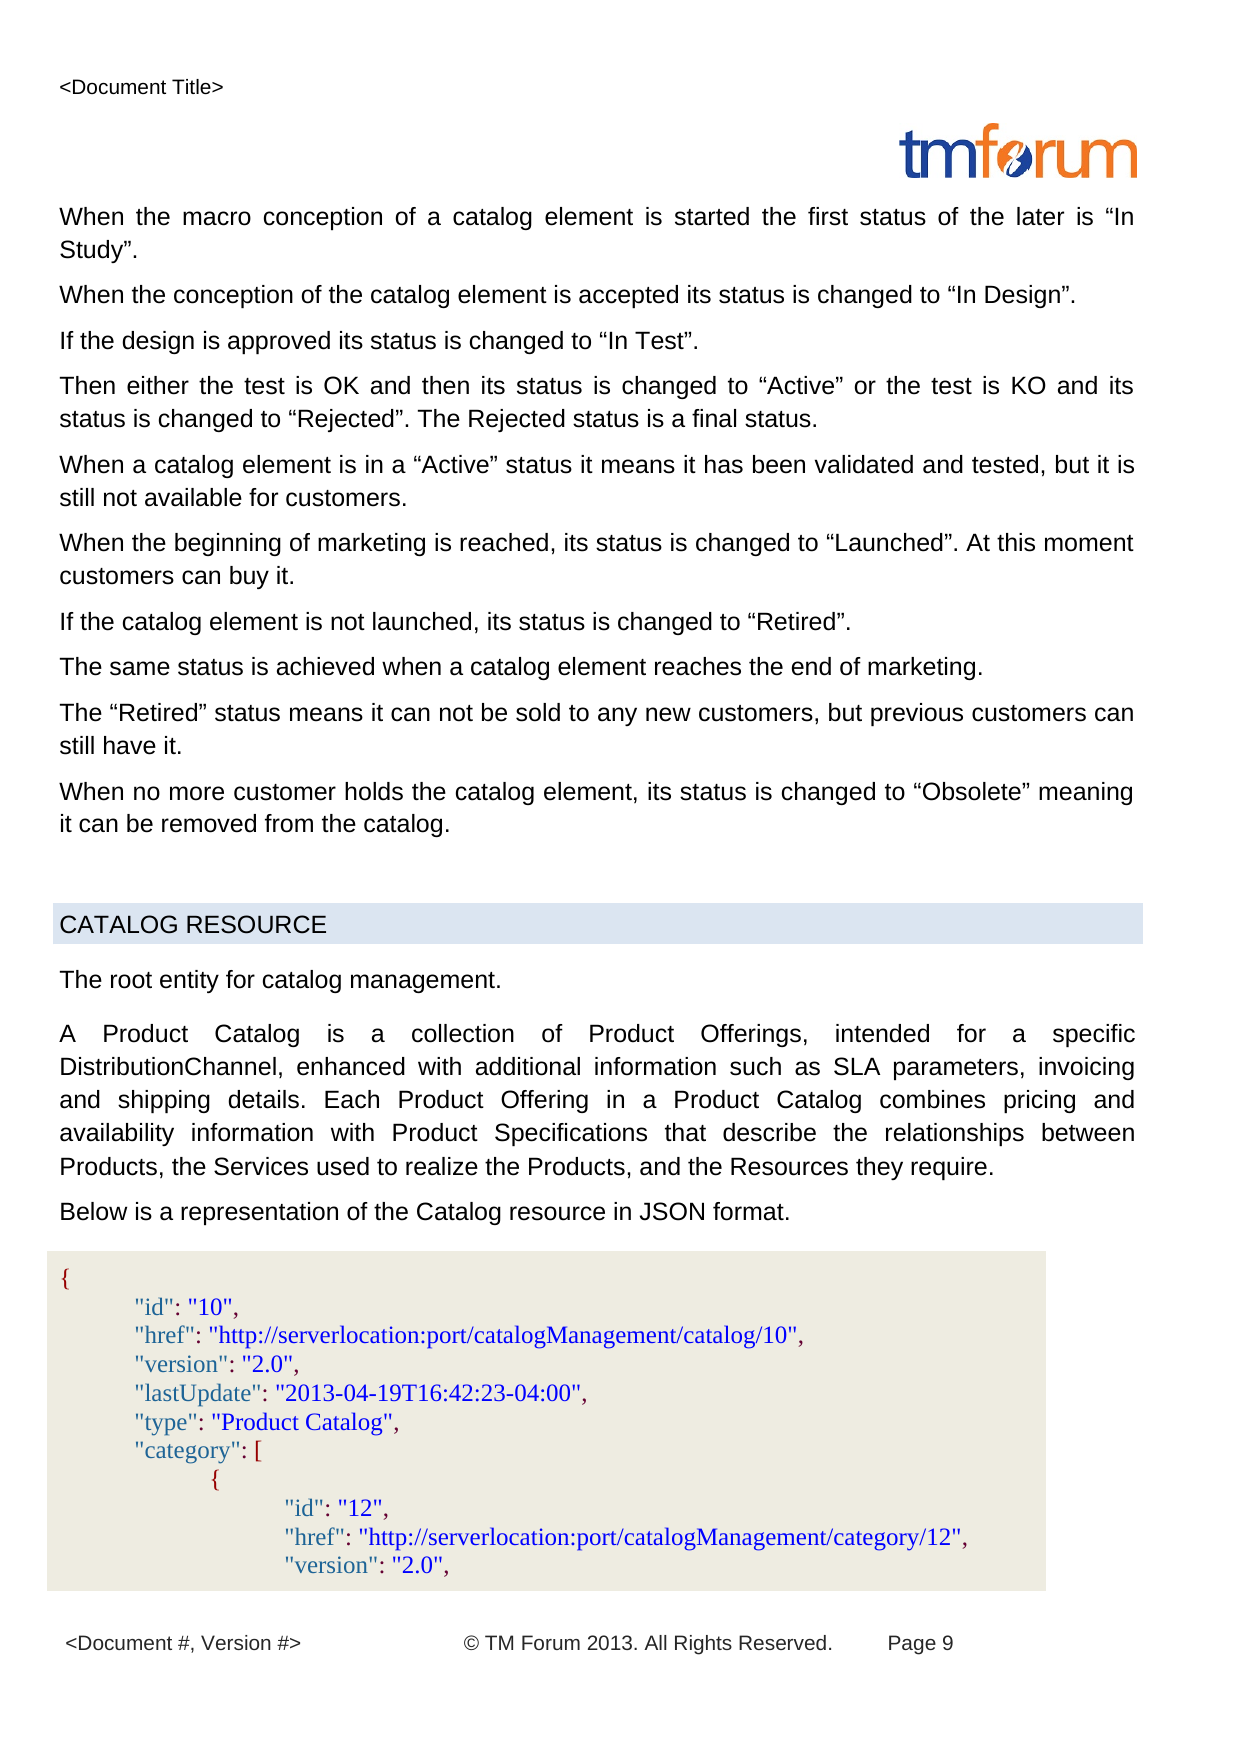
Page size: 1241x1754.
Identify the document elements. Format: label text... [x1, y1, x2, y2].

text When the macro conception of a catalog element is started the first status of the later is “In Study”. [59, 202, 1137, 263]
text Then either the test is OK and then its status is changed to “Active” or the test is KO and its status is changed to “Rejected”. The Rejected status is a final status. [59, 371, 1137, 433]
text If the design is approved its status is changed to “In Test”. [59, 326, 1137, 354]
text The root entity for catalog management. [59, 966, 1137, 994]
text Below is a representation of the Catalog resource in JSON format. [59, 1197, 1137, 1226]
text When the beginning of marketing is reached, its status is changed to “Launched”. At this moment customers can buy it. [59, 528, 1137, 590]
text When the conception of the catalog element is accepted its status is changed to “In Design”. [59, 280, 1137, 309]
text When a catalog element is in a “Active” status it means it has been validated and tested, but it is still not available for customers. [59, 450, 1137, 512]
text The “Retired” status means it can not be sold to any new customers, but previous customers can still have it. [59, 698, 1137, 760]
subtitle Catalog RESOURCE [59, 910, 1137, 938]
text The same status is achieved when a catalog element reaches the end of marketing. [59, 652, 1137, 681]
text When no more customer holds the catalog element, its status is changed to “Obsolete” meaning it can be removed from the catalog. [59, 776, 1137, 838]
text A Product Catalog is a collection of Product Offerings, intended for a specific DistributionChannel, enhanced with additional information such as SLA parameters, invoicing and shipping details. Each Product Offering in a Product Catalog combines pricing and availability information with Product Specifications that describe the relationships between Products, the Services used to realize the Products, and the Resources they require. [59, 1019, 1137, 1180]
text If the catalog element is not launched, its status is changed to “Retired”. [59, 607, 1137, 636]
picture [899, 123, 1137, 178]
